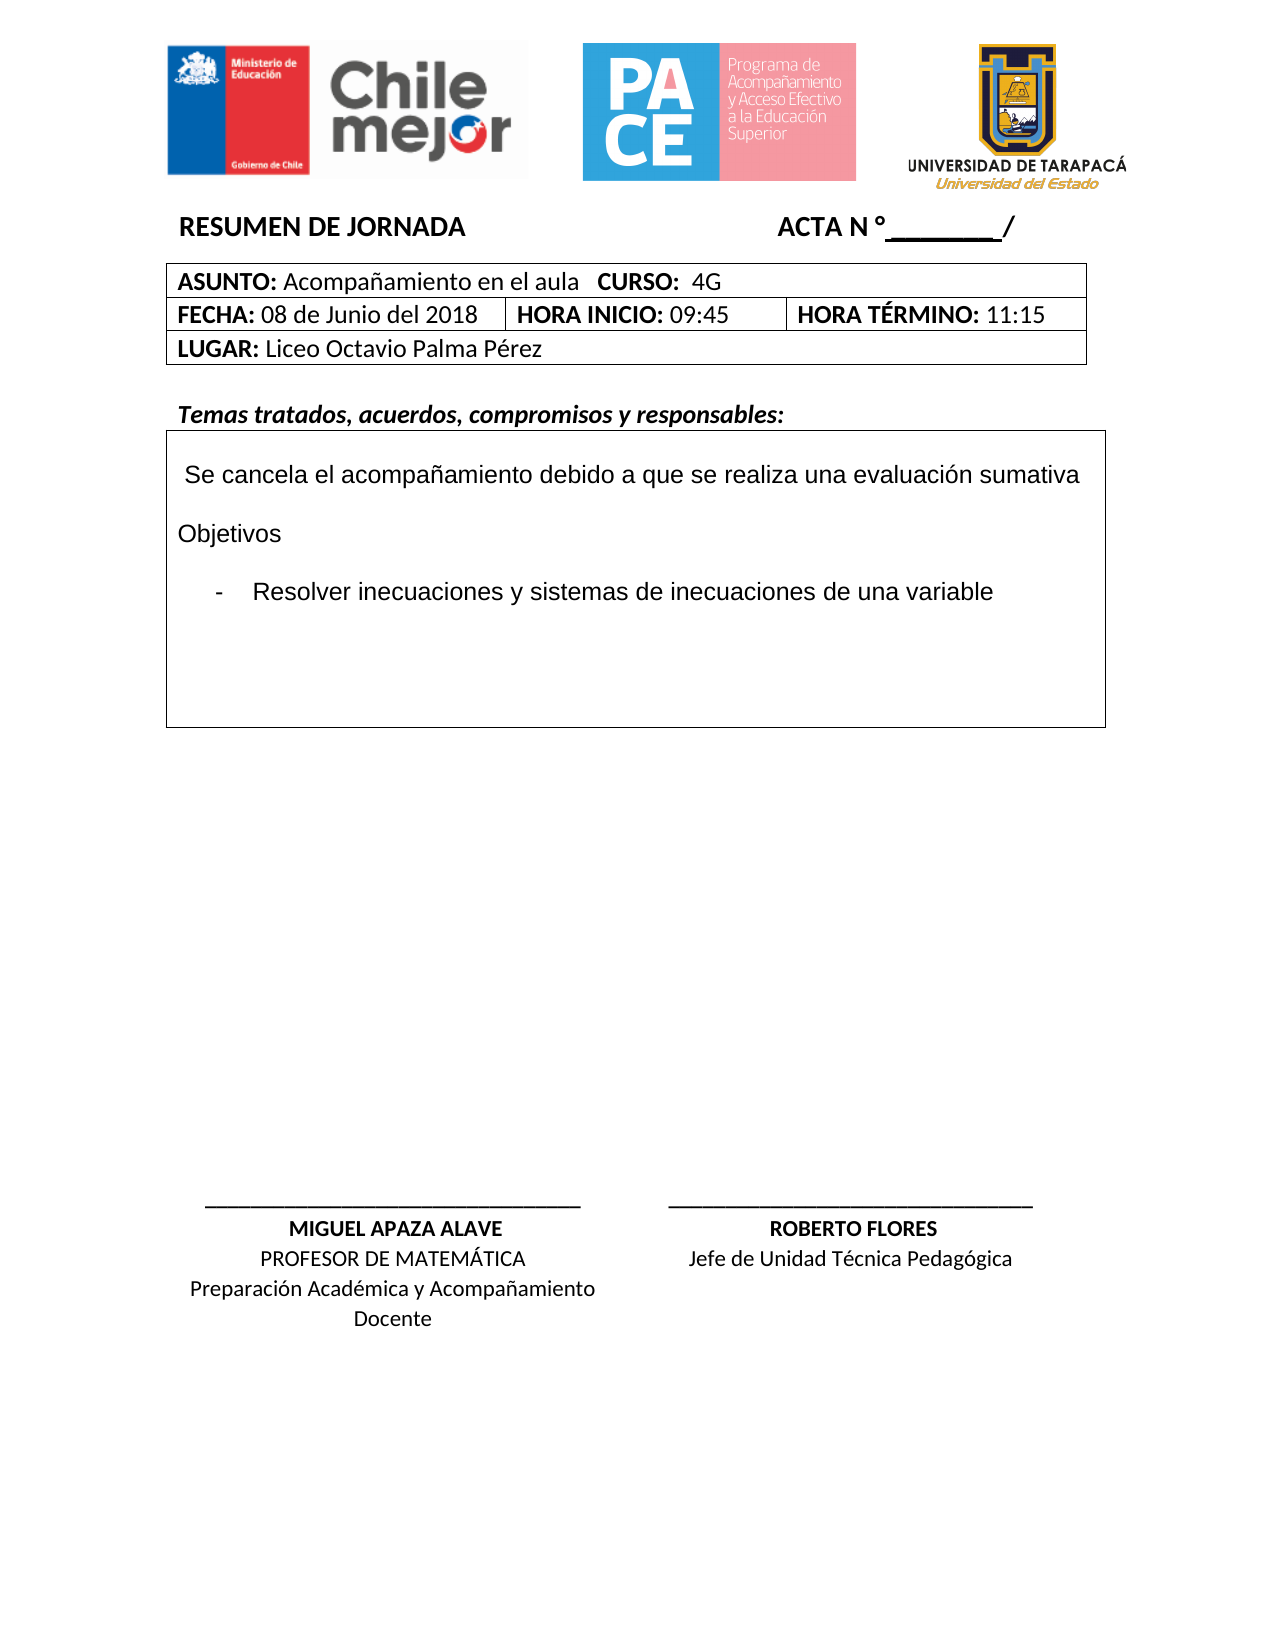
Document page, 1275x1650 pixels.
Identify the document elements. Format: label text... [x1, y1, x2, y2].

table_header Se cancela el acompañamiento debido a que se realiza una evaluación sumativa Objetivos Resolver inecuaciones y sistemas de inecuaciones de una variable [167, 431, 1105, 727]
text Temas tratados, acuerdos, compromisos y responsables: [177, 398, 1098, 429]
picture [164, 40, 529, 179]
table_cell FECHA: 08 de Junio del 2018 [167, 298, 505, 330]
table_cell LUGAR: Liceo Octavio Palma Pérez [167, 331, 1086, 364]
text RESUMEN DE JORNADA ACTA N° _______ / [179, 208, 1098, 244]
picture [908, 44, 1127, 192]
table_cell HORA TÉRMINO: 11:15 [787, 298, 1086, 330]
table_cell HORA INICIO: 09:45 [506, 298, 786, 330]
table_header ASUNTO: Acompañamiento en el aula CURSO: 4G [167, 264, 1086, 297]
picture [582, 43, 857, 181]
